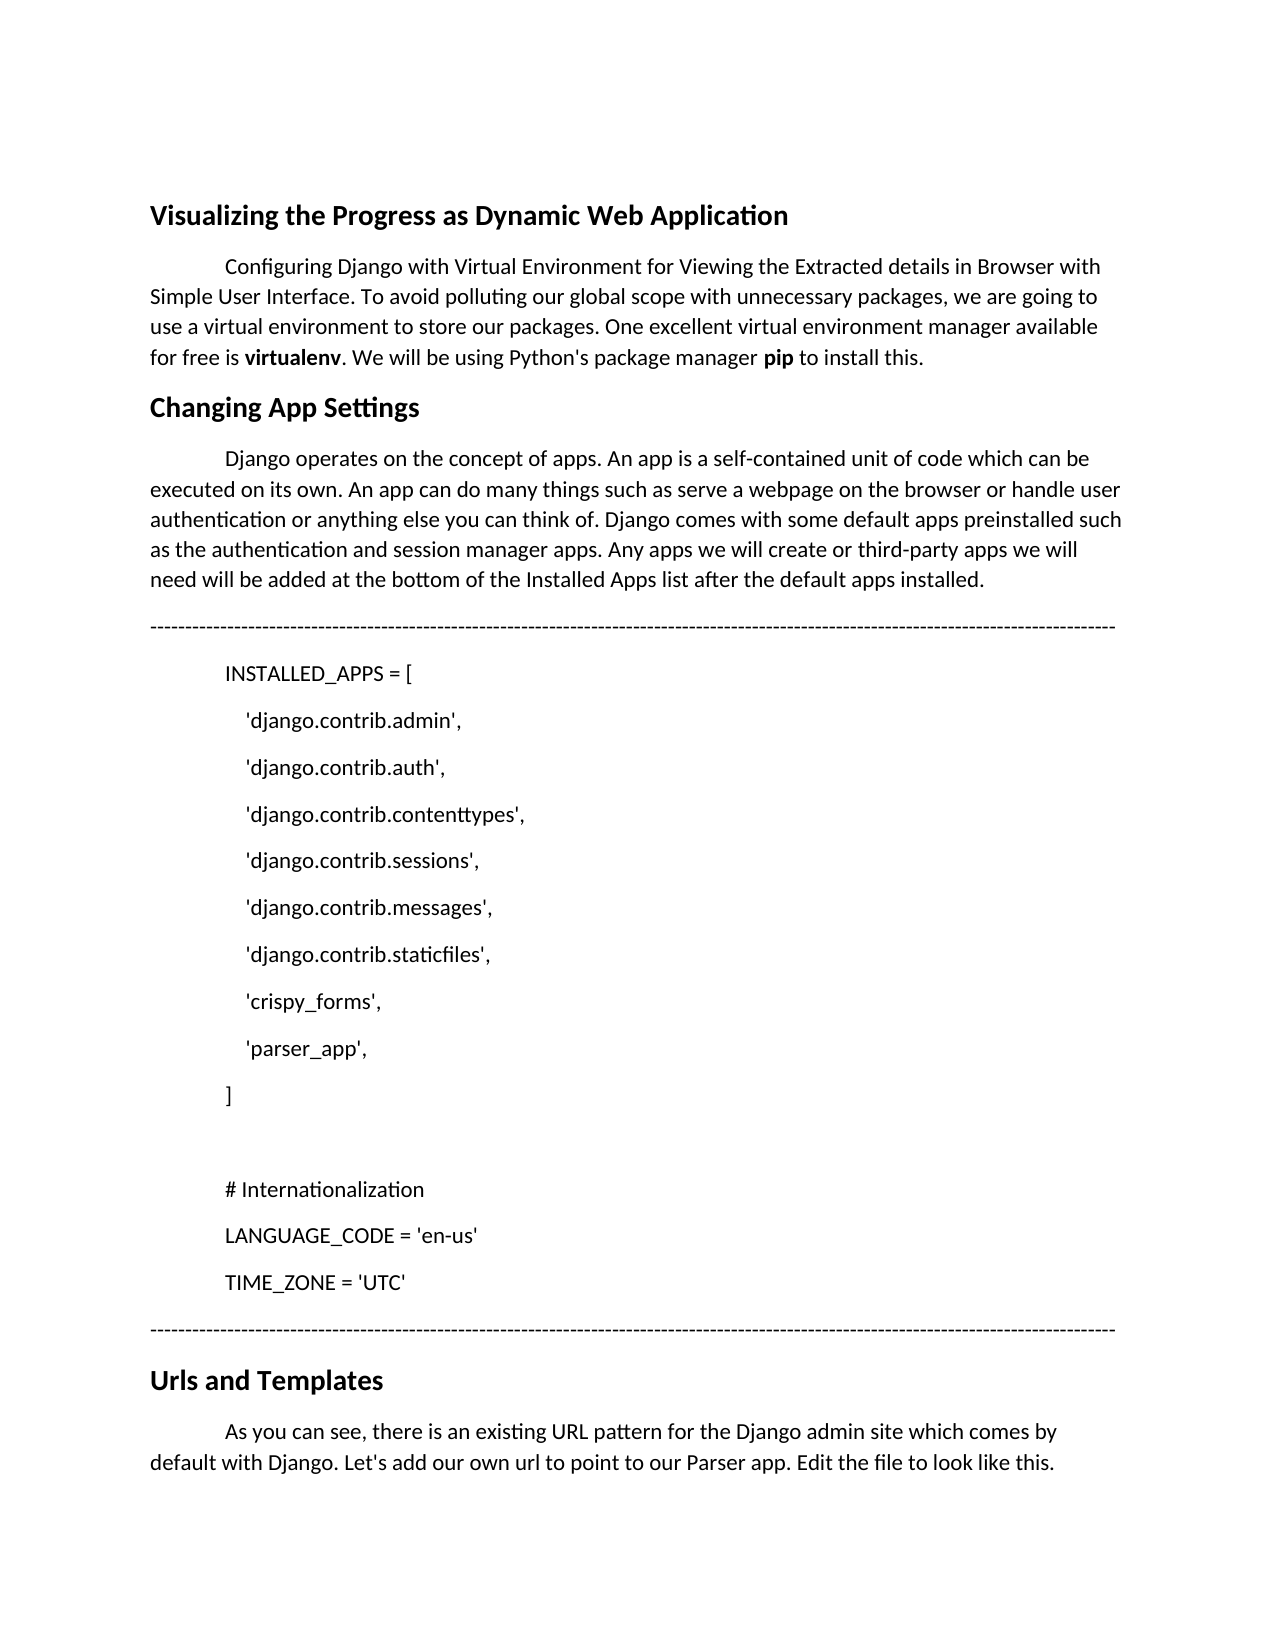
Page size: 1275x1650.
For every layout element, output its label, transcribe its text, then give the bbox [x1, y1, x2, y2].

text 'parser_app', [150, 1034, 1125, 1062]
text ------------------------------------------------------------------------------------------------------------------------------------------ [150, 1315, 1125, 1343]
text 'django.contrib.messages', [150, 893, 1125, 922]
text # Internationalization [150, 1175, 1125, 1203]
text Changing App Settings [150, 389, 1125, 425]
text ------------------------------------------------------------------------------------------------------------------------------------------ [150, 612, 1125, 640]
text 'django.contrib.sessions', [150, 847, 1125, 875]
text 'django.contrib.staticfiles', [150, 940, 1125, 968]
text INSTALLED_APPS = [ [150, 659, 1125, 687]
text Visualizing the Progress as Dynamic Web Application [150, 197, 1125, 232]
text 'django.contrib.contenttypes', [150, 800, 1125, 828]
text 'django.contrib.admin', [150, 706, 1125, 734]
text Urls and Templates [150, 1362, 1125, 1398]
text Django operates on the concept of apps. An app is a self-contained unit of code which can be executed on its own. An app can do many things such as serve a webpage on the browser or handle user authentication or anything else you can think of. Django comes with some default apps preinstalled such as the authentication and session manager apps. Any apps we will create or third-party apps we will need will be added at the bottom of the Installed Apps list after the default apps installed. [150, 444, 1125, 593]
text 'django.contrib.auth', [150, 753, 1125, 781]
text TIME_ZONE = 'UTC' [150, 1268, 1125, 1297]
text ] [150, 1081, 1125, 1109]
text As you can see, there is an existing URL pattern for the Django admin site which comes by default with Django. Let's add our own url to point to our Parser app. Edit the file to look like this. [150, 1417, 1125, 1476]
text Configuring Django with Virtual Environment for Viewing the Extracted details in Browser with Simple User Interface. To avoid polluting our global scope with unnecessary packages, we are going to use a virtual environment to store our packages. One excellent virtual environment manager available for free is virtualenv. We will be using Python's package manager pip to install this. [150, 252, 1125, 371]
text LANGUAGE_CODE = 'en-us' [150, 1222, 1125, 1250]
text 'crispy_forms', [150, 987, 1125, 1015]
